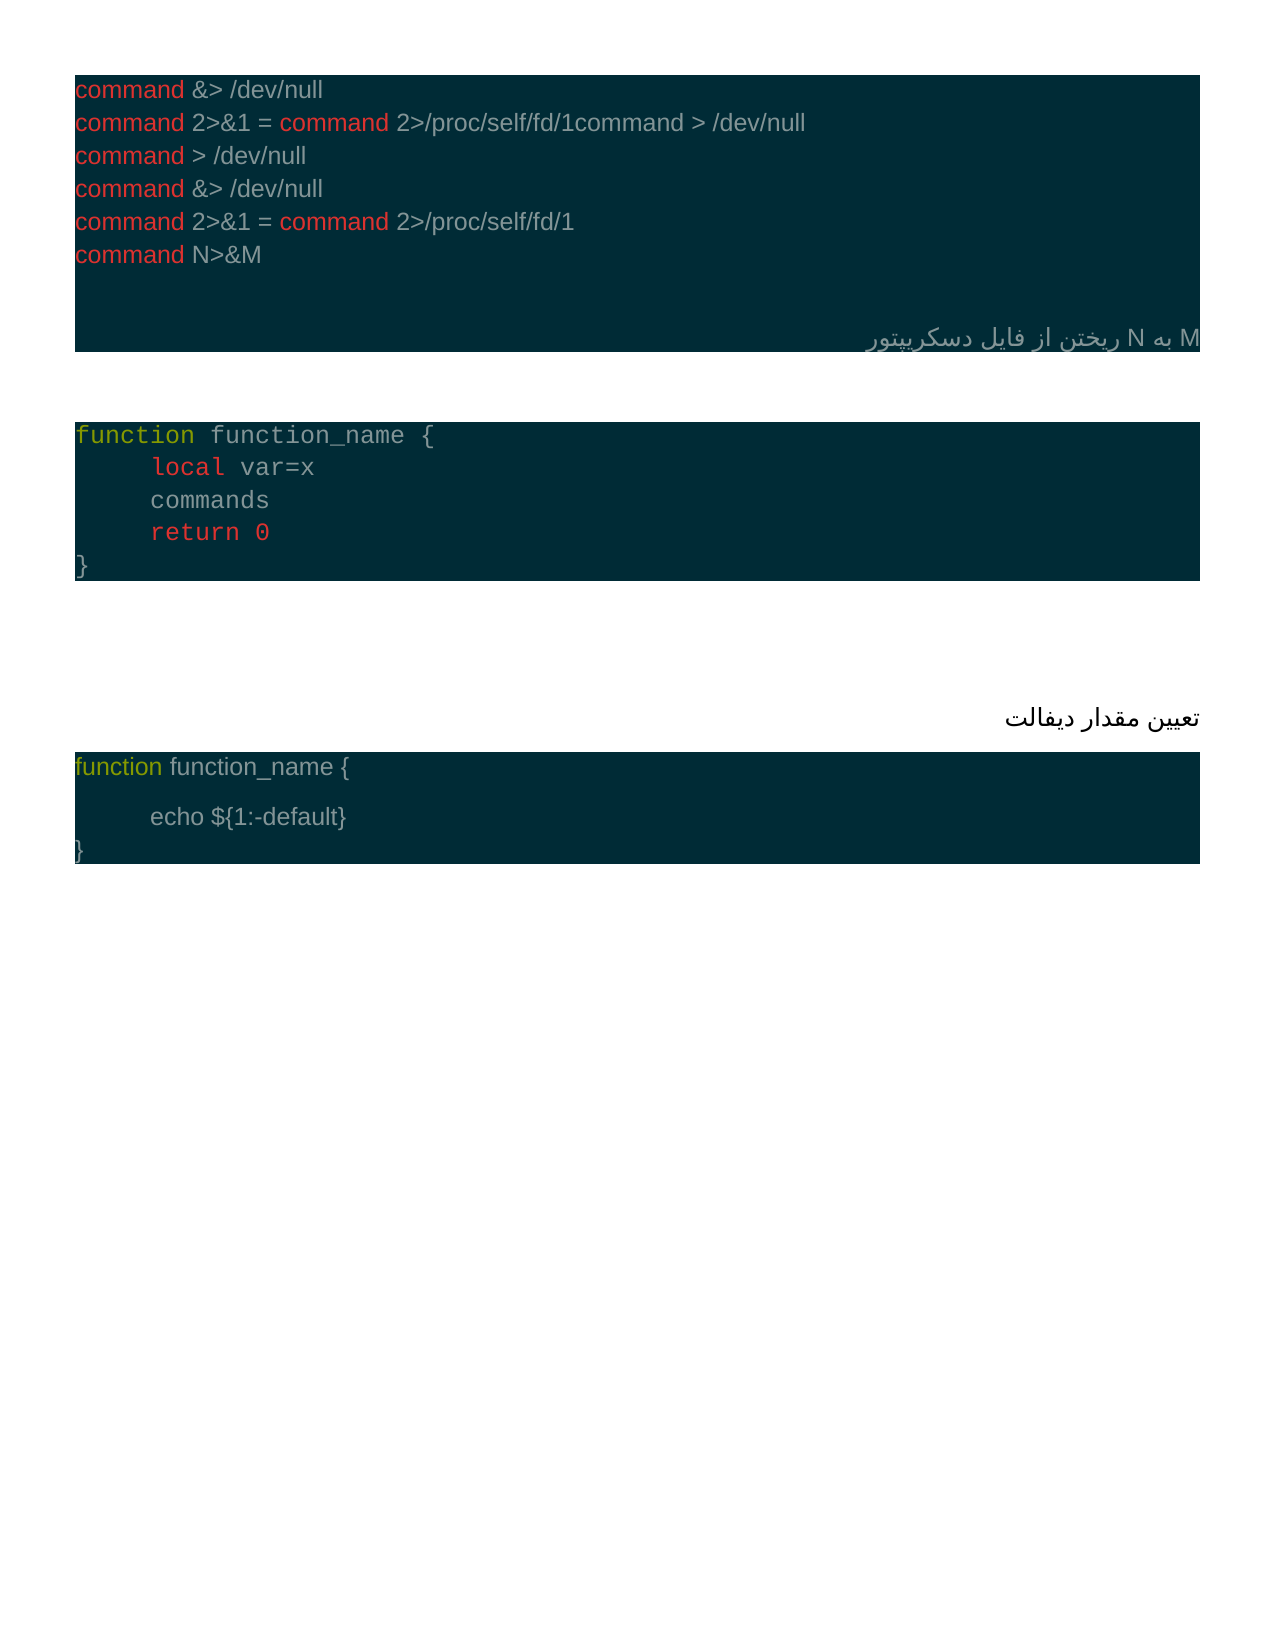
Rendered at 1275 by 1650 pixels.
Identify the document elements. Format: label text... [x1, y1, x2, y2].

text echo ${1:-default} } [75, 802, 1200, 864]
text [75, 75, 1200, 269]
text ریختن از فایل دسکریپتور N به M [75, 290, 1200, 352]
text function function_name { local var=x commands return 0 } [75, 422, 1200, 581]
text function function_name { [75, 752, 1200, 781]
text تعیین مقدار دیفالت [75, 703, 1200, 731]
